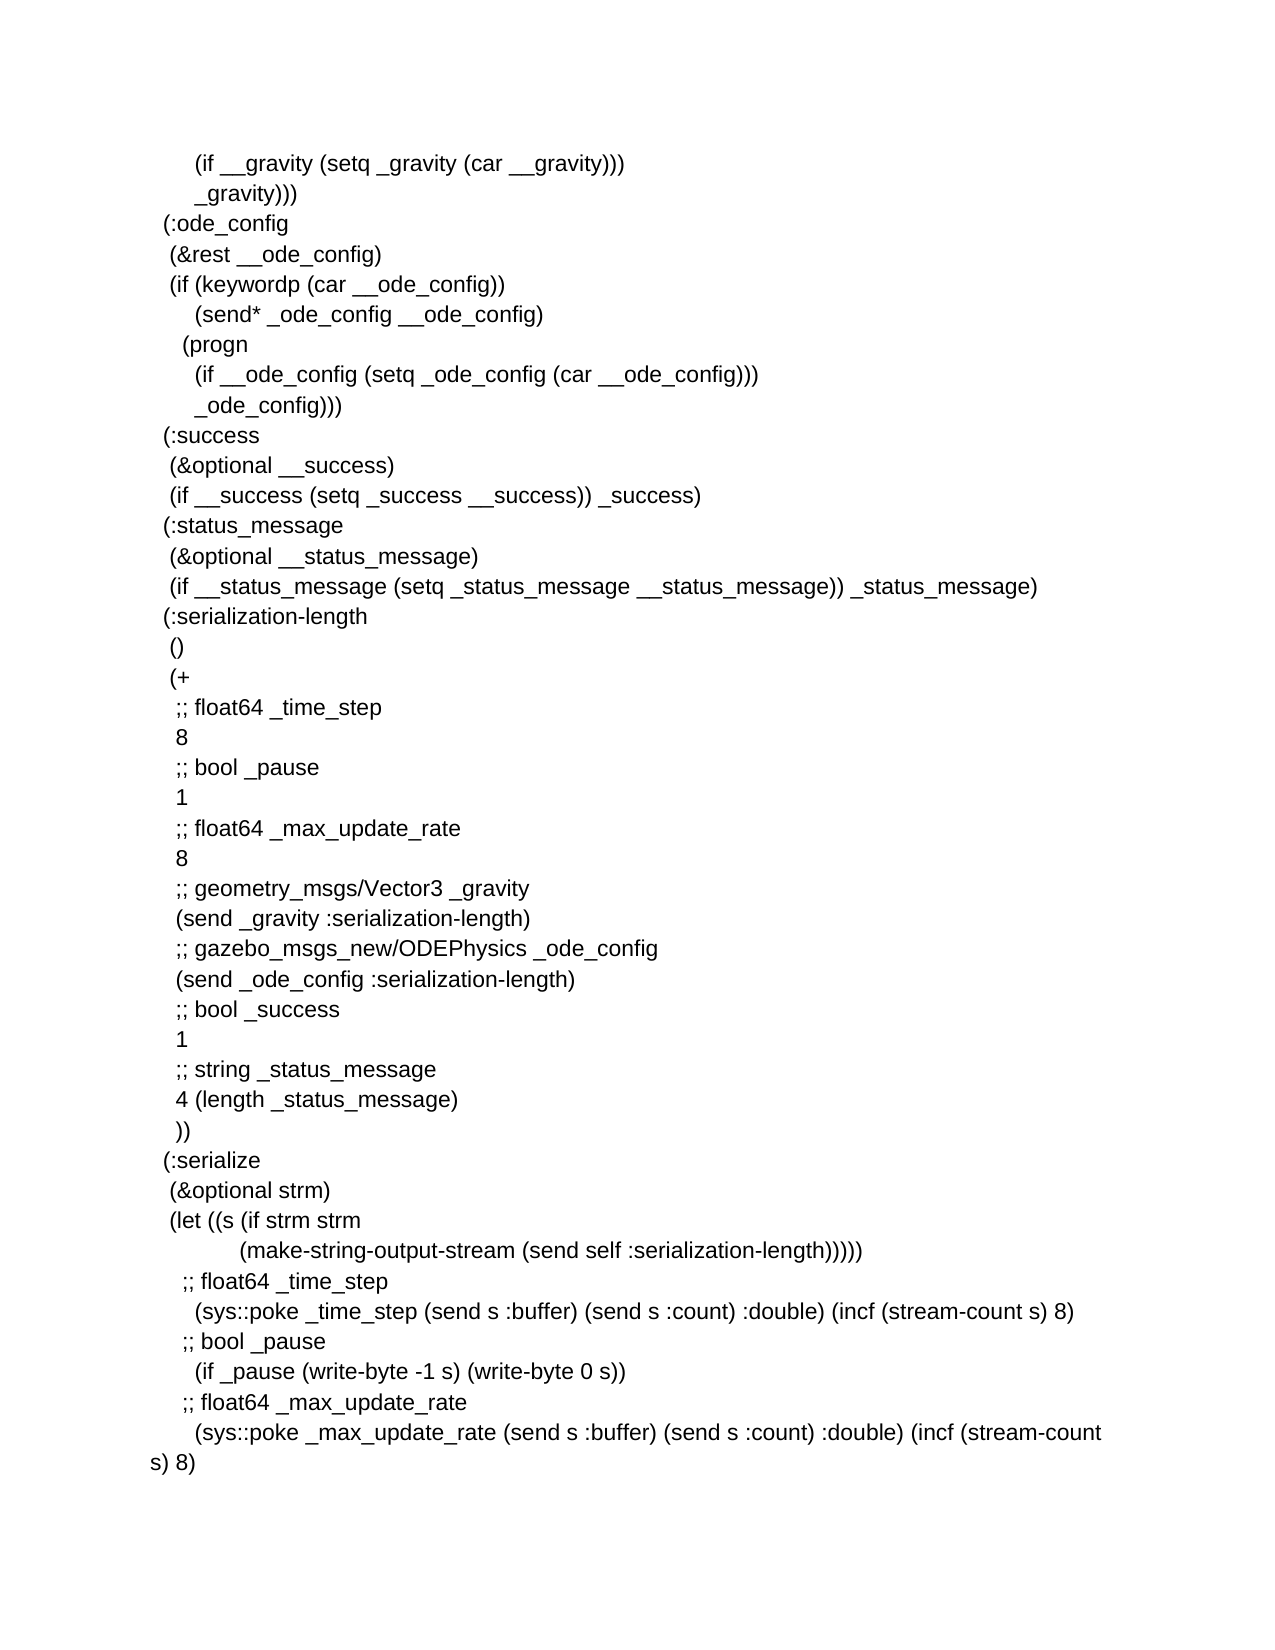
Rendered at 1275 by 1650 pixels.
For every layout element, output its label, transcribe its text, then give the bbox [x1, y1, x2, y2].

text (if (keywordp (car __ode_config)) [150, 271, 1125, 297]
text ;; gazebo_msgs_new/ODEPhysics _ode_config [150, 935, 1125, 962]
text (sys::poke _time_step (send s :buffer) (send s :count) :double) (incf (stream-count s) 8) [150, 1298, 1125, 1324]
text (:serialization-length [150, 603, 1125, 629]
text (sys::poke _max_update_rate (send s :buffer) (send s :count) :double) (incf (stream-count s) 8) [150, 1419, 1125, 1475]
text (send _gravity :serialization-length) [150, 905, 1125, 932]
text (progn [150, 331, 1125, 358]
text (:status_message [150, 512, 1125, 539]
text ;; float64 _max_update_rate [150, 814, 1125, 841]
text 1 [150, 784, 1125, 811]
text (if __gravity (setq _gravity (car __gravity))) [150, 150, 1125, 176]
text () [150, 633, 1125, 660]
text (:serialize [150, 1147, 1125, 1173]
text (&rest __ode_config) [150, 241, 1125, 267]
text (make-string-output-stream (send self :serialization-length))))) [150, 1237, 1125, 1264]
text _gravity))) [150, 180, 1125, 207]
text (if __status_message (setq _status_message __status_message)) _status_message) [150, 573, 1125, 599]
text ;; float64 _time_step [150, 1268, 1125, 1294]
text ;; bool _pause [150, 1328, 1125, 1354]
text (+ [150, 663, 1125, 690]
text (if __ode_config (setq _ode_config (car __ode_config))) [150, 361, 1125, 388]
text (send* _ode_config __ode_config) [150, 301, 1125, 327]
text ;; geometry_msgs/Vector3 _gravity [150, 875, 1125, 901]
text ;; float64 _max_update_rate [150, 1388, 1125, 1415]
text 8 [150, 724, 1125, 750]
text ;; string _status_message [150, 1056, 1125, 1083]
text (:ode_config [150, 210, 1125, 237]
text (&optional __success) [150, 452, 1125, 478]
text (&optional __status_message) [150, 543, 1125, 569]
text 8 [150, 845, 1125, 871]
text _ode_config))) [150, 392, 1125, 418]
text )) [150, 1117, 1125, 1143]
text (let ((s (if strm strm [150, 1207, 1125, 1234]
text 1 [150, 1026, 1125, 1052]
text ;; bool _pause [150, 754, 1125, 781]
text (&optional strm) [150, 1177, 1125, 1203]
text ;; float64 _time_step [150, 694, 1125, 720]
text 4 (length _status_message) [150, 1086, 1125, 1113]
text (if __success (setq _success __success)) _success) [150, 482, 1125, 509]
text (send _ode_config :serialization-length) [150, 966, 1125, 992]
text (:success [150, 422, 1125, 448]
text (if _pause (write-byte -1 s) (write-byte 0 s)) [150, 1358, 1125, 1385]
text ;; bool _success [150, 996, 1125, 1022]
